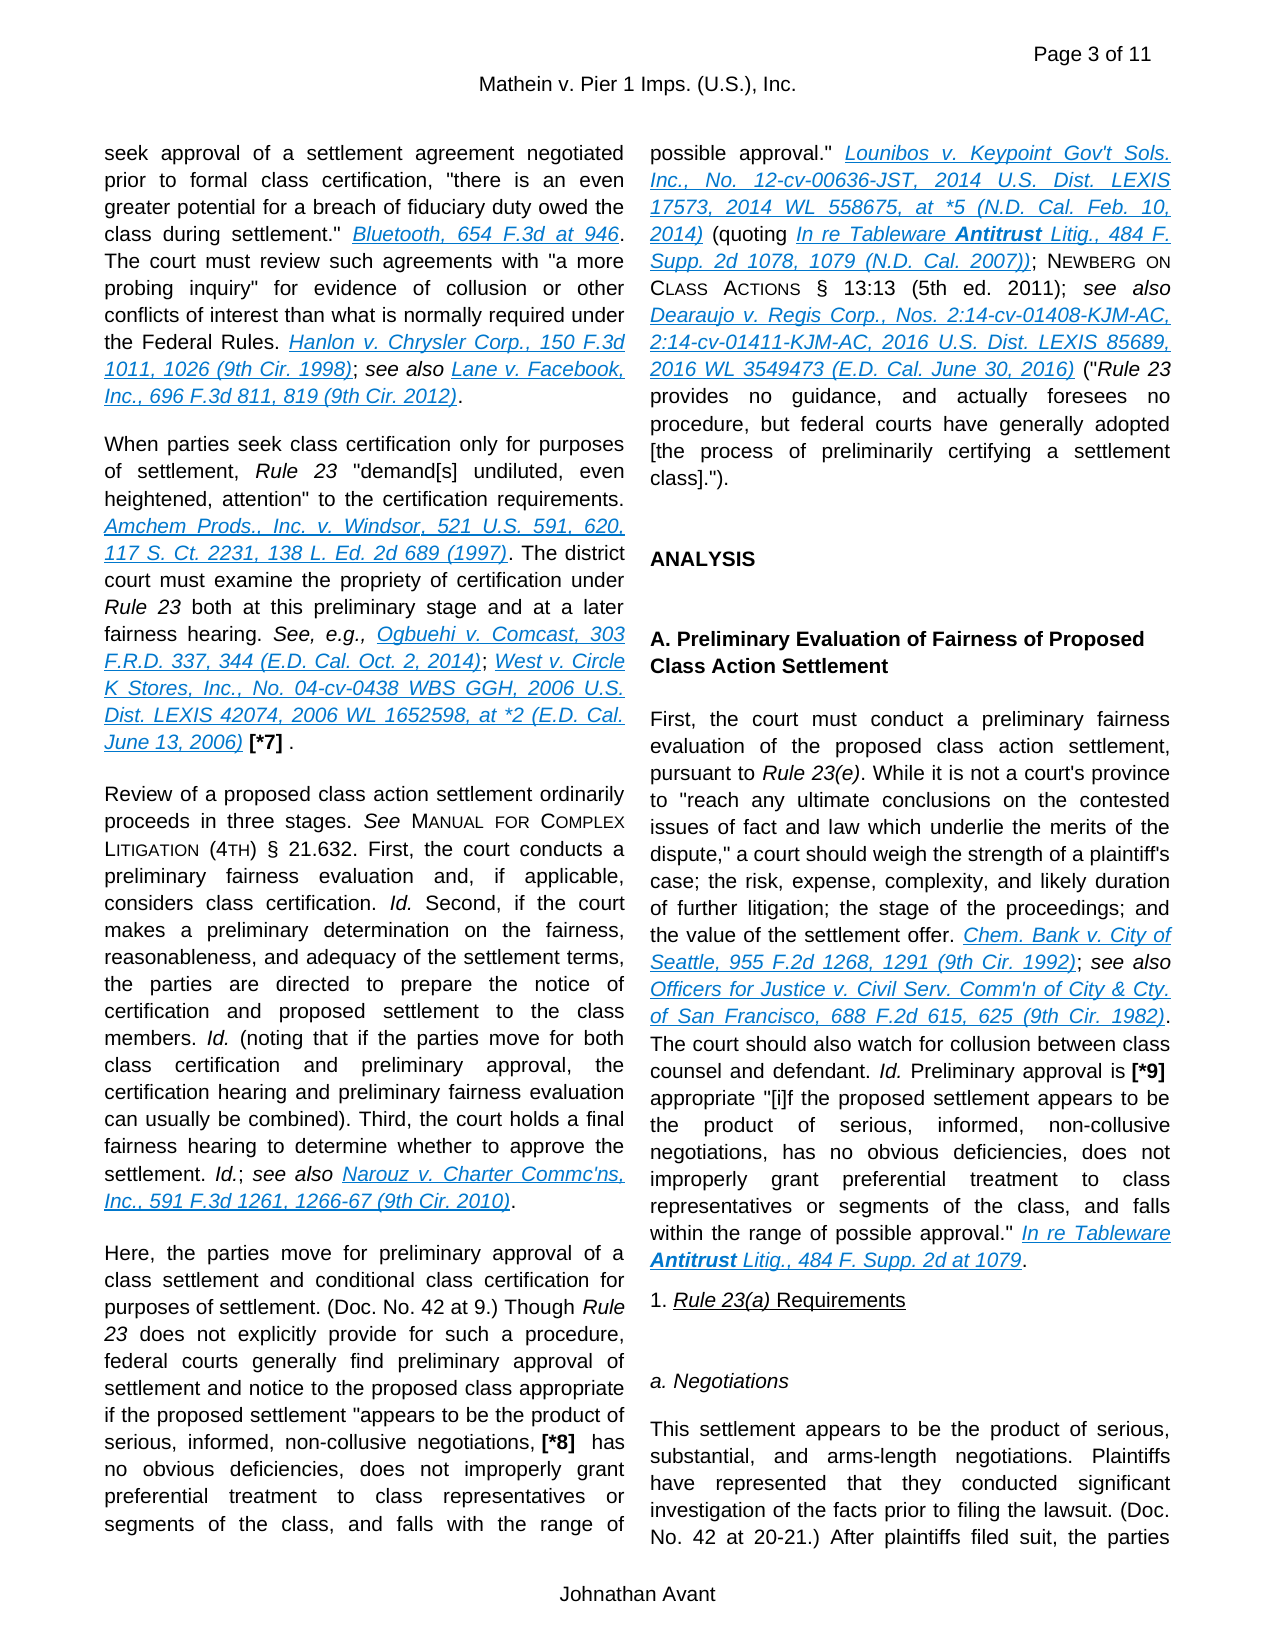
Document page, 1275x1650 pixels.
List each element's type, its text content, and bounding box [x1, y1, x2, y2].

text ANALYSIS [650, 514, 1171, 570]
text First, the court must conduct a preliminary fairness evaluation of the proposed class action settlement, pursuant to Rule 23(e). While it is not a court's province to "reach any ultimate conclusions on the contested issues of fact and law which underlie the merits of the dispute," a court should weigh the strength of a plaintiff's case; the risk, expense, complexity, and likely duration of further litigation; the stage of the proceedings; and the value of the settlement offer. Chem. Bank v. City of Seattle, 955 F.2d 1268, 1291 (9th Cir. 1992); see also Officers for Justice v. Civil Serv. Comm'n of City & Cty. of San Francisco, 688 F.2d 615, 625 (9th Cir. 1982). The court should also watch for collusion between class counsel and defendant. Id. Preliminary approval is [*9] appropriate "[i]f the proposed settlement appears to be the product of serious, informed, non-collusive negotiations, has no obvious deficiencies, does not improperly grant preferential treatment to class representatives or segments of the class, and falls within the range of possible approval." In re Tableware Antitrust Litig., 484 F. Supp. 2d at 1079. [650, 999, 1171, 1272]
text 1. Rule 23(a) Requirements [650, 1284, 1171, 1312]
text Review of a proposed class action settlement ordinarily proceeds in three stages. See Manual for Complex Litigation (4th) § 21.632. First, the court conducts a preliminary fairness evaluation and, if applicable, considers class certification. Id. Second, if the court makes a preliminary determination on the fairness, reasonableness, and adequacy of the settlement terms, the parties are directed to prepare the notice of certification and proposed settlement to the class members. Id. (noting that if the parties move for both class certification and preliminary approval, the certification hearing and preliminary fairness evaluation can usually be combined). Third, the court holds a final fairness hearing to determine whether to approve the settlement. Id.; see also Narouz v. Charter Commc'ns, Inc., 591 F.3d 1261, 1266-67 (9th Cir. 2010). [104, 779, 625, 1212]
text When parties seek class certification only for purposes of settlement, Rule 23 "demand[s] undiluted, even heightened, attention" to the certification requirements. Amchem Prods., Inc. v. Windsor, 521 U.S. 591, 620, 117 S. Ct. 2231, 138 L. Ed. 2d 689 (1997). The district court must examine the propriety of certification under Rule 23 both at this preliminary stage and at a later fairness hearing. See, e.g., Ogbuehi v. Comcast, 303 F.R.D. 337, 344 (E.D. Cal. Oct. 2, 2014); West v. Circle K Stores, Inc., No. 04-cv-0438 WBS GGH, 2006 U.S. Dist. LEXIS 42074, 2006 WL 1652598, at *2 (E.D. Cal. June 13, 2006) [*7] . [104, 535, 625, 697]
text When parties seek class certification only for purposes of settlement, Rule 23 "demand[s] undiluted, even heightened, attention" to the certification requirements. Amchem Prods., Inc. v. Windsor, 521 U.S. 591, 620, 117 S. Ct. 2231, 138 L. Ed. 2d 689 (1997). The district court must examine the propriety of certification under Rule 23 both at this preliminary stage and at a later fairness hearing. See, e.g., Ogbuehi v. Comcast, 303 F.R.D. 337, 344 (E.D. Cal. Oct. 2, 2014); West v. Circle K Stores, Inc., No. 04-cv-0438 WBS GGH, 2006 U.S. Dist. LEXIS 42074, 2006 WL 1652598, at *2 (E.D. Cal. June 13, 2006) [*7] . [104, 429, 625, 534]
text A. Preliminary Evaluation of Fairness of Proposed Class Action Settlement [650, 595, 1171, 678]
text a. Negotiations [650, 1337, 1171, 1392]
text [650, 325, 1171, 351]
text First, the court must conduct a preliminary fairness evaluation of the proposed class action settlement, pursuant to Rule 23(e). While it is not a court's province to "reach any ultimate conclusions on the contested issues of fact and law which underlie the merits of the dispute," a court should weigh the strength of a plaintiff's case; the risk, expense, complexity, and likely duration of further litigation; the stage of the proceedings; and the value of the settlement offer. Chem. Bank v. City of Seattle, 955 F.2d 1268, 1291 (9th Cir. 1992); see also Officers for Justice v. Civil Serv. Comm'n of City & Cty. of San Francisco, 688 F.2d 615, 625 (9th Cir. 1982). The court should also watch for collusion between class counsel and defendant. Id. Preliminary approval is [*9] appropriate "[i]f the proposed settlement appears to be the product of serious, informed, non-collusive negotiations, has no obvious deficiencies, does not improperly grant preferential treatment to class representatives or segments of the class, and falls within the range of possible approval." In re Tableware Antitrust Litig., 484 F. Supp. 2d at 1079. [650, 703, 1171, 998]
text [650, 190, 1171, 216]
text Here, the parties move for preliminary approval of a class settlement and conditional class certification for purposes of settlement. (Doc. No. 42 at 9.) Though Rule 23 does not explicitly provide for such a procedure, federal courts generally find preliminary approval of settlement and notice to the proposed class appropriate if the proposed settlement "appears to be the product of serious, informed, non-collusive negotiations, [*8] has no obvious deficiencies, does not improperly grant preferential treatment to class representatives or segments of the class, and falls with the range of possible approval." Lounibos v. Keypoint Gov't Sols. Inc., No. 12-cv-00636-JST, 2014 U.S. Dist. LEXIS 17573, 2014 WL 558675, at *5 (N.D. Cal. Feb. 10, 2014) (quoting In re Tableware Antitrust Litig., 484 F. Supp. 2d 1078, 1079 (N.D. Cal. 2007)); Newberg on Class Actions § 13:13 (5th ed. 2011); see also Dearaujo v. Regis Corp., Nos. 2:14-cv-01408-KJM-AC, 2:14-cv-01411-KJM-AC, 2016 U.S. Dist. LEXIS 85689, 2016 WL 3549473 (E.D. Cal. June 30, 2016) ("Rule 23 provides no guidance, and actually foresees no procedure, but federal courts have generally adopted [the process of preliminarily certifying a settlement class]."). [104, 1237, 625, 1535]
